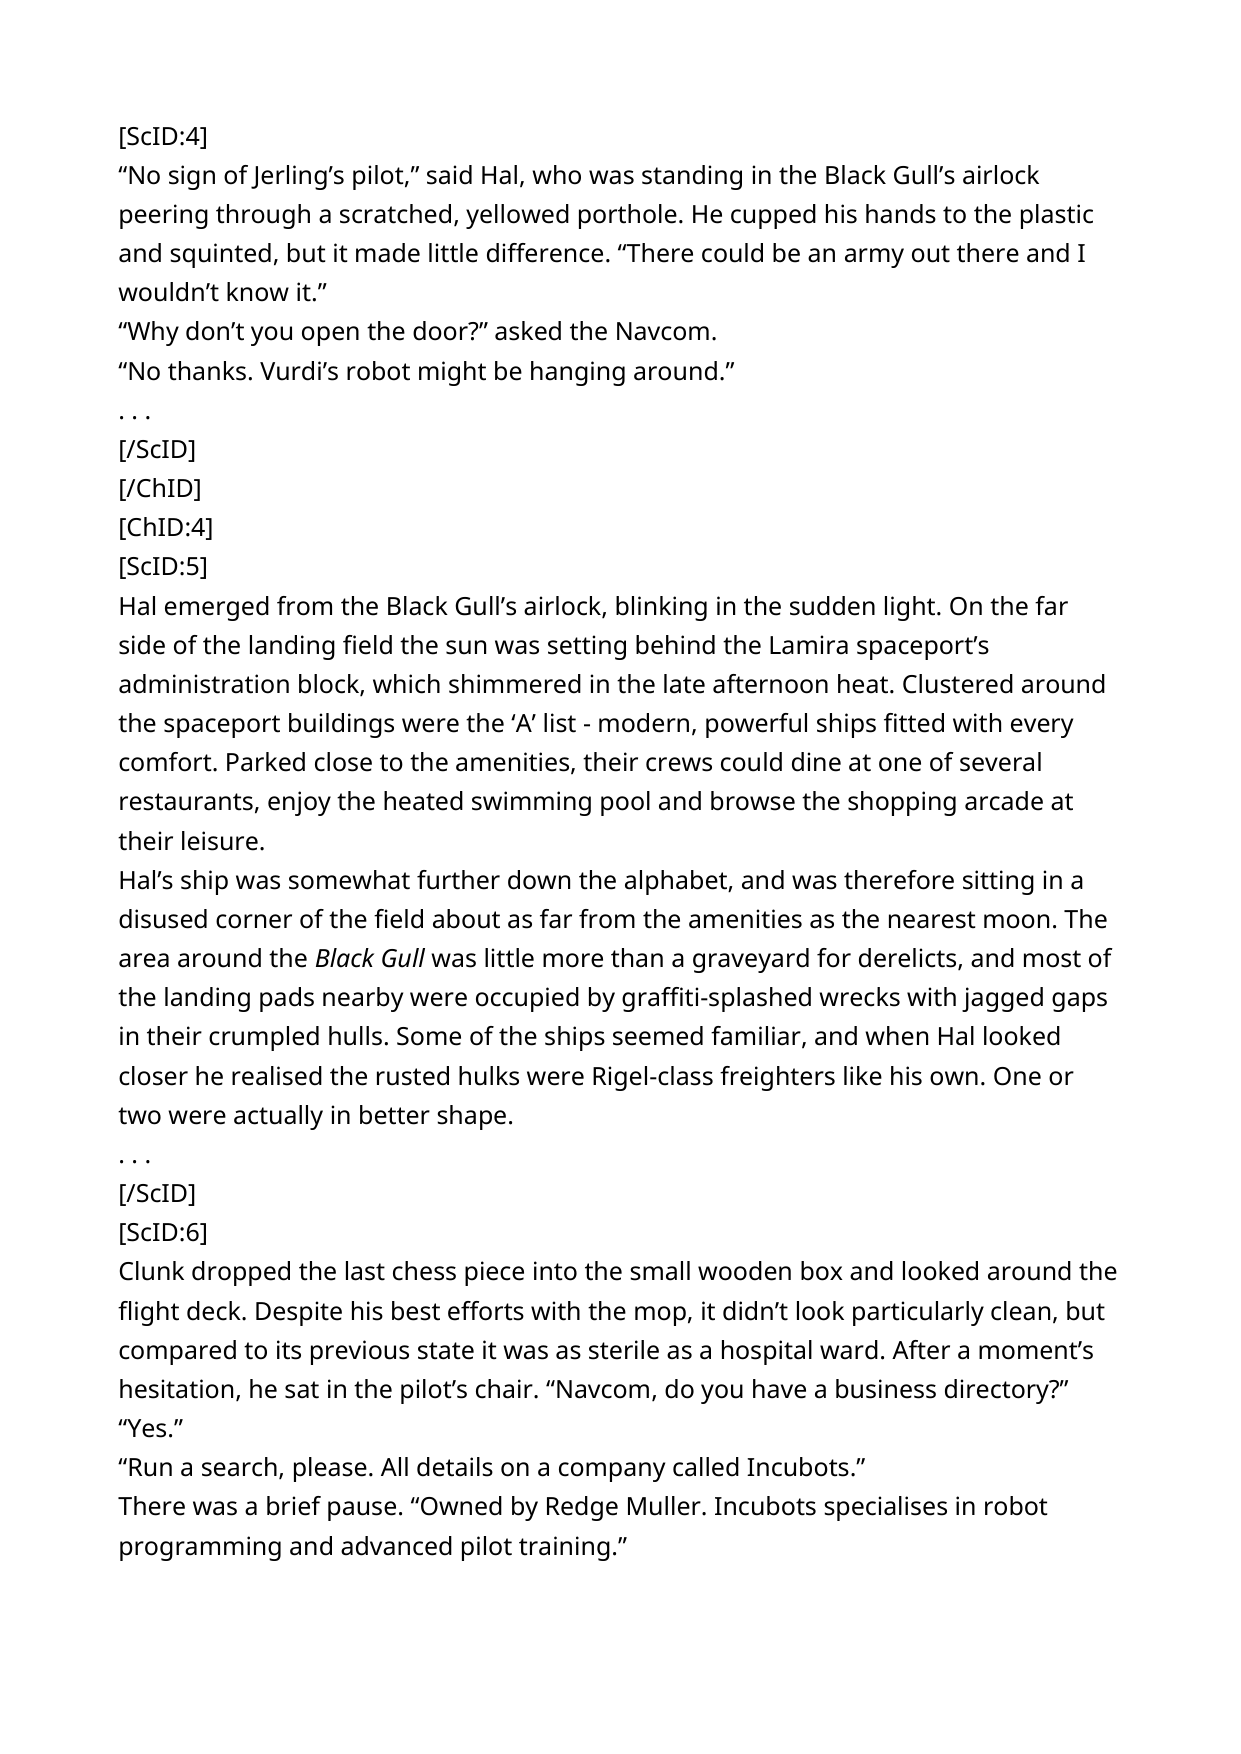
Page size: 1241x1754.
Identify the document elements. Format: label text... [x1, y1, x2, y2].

text There was a brief pause. “Owned by Redge Muller. Incubots specialises in robot programming and advanced pilot training.” [118, 1489, 1122, 1562]
text [ChID:4] [118, 510, 1122, 544]
text Hal’s ship was somewhat further down the alphabet, and was therefore sitting in a disused corner of the field about as far from the amenities as the nearest moon. The area around the Black Gull was little more than a graveyard for derelicts, and most of the landing pads nearby were occupied by graffiti-splashed wrecks with jagged gaps in their crumpled hulls. Some of the ships seemed familiar, and when Hal looked closer he realised the rusted hulks were Rigel-class freighters like his own. One or two were actually in better shape. [118, 862, 1122, 1131]
text [ScID:5] [118, 549, 1122, 583]
text [ScID:6] [118, 1215, 1122, 1249]
text [ScID:4] [118, 118, 1122, 152]
text “Run a search, please. All details on a company called Incubots.” [118, 1450, 1122, 1484]
text Clunk dropped the last chess piece into the small wooden box and looked around the flight deck. Despite his best efforts with the mop, it didn’t look particularly clean, but compared to its previous state it was as sterile as a hospital ward. After a moment’s hesitation, he sat in the pilot’s chair. “Navcom, do you have a business directory?” [118, 1254, 1122, 1406]
text Hal emerged from the Black Gull’s airlock, blinking in the sudden light. On the far side of the landing field the sun was setting behind the Lamira spaceport’s administration block, which shimmered in the late afternoon heat. Clustered around the spaceport buildings were the ‘A’ list - modern, powerful ships fitted with every comfort. Parked close to the amenities, their crews could dine at one of several restaurants, enjoy the heated swimming pool and browse the shopping arcade at their leisure. [118, 588, 1122, 857]
text “Why don’t you open the door?” asked the Navcom. [118, 314, 1122, 348]
text [/ScID] [118, 431, 1122, 466]
text . . . [118, 1136, 1122, 1171]
text [/ChID] [118, 471, 1122, 505]
text [/ScID] [118, 1176, 1122, 1210]
text “Yes.” [118, 1411, 1122, 1445]
text . . . [118, 392, 1122, 426]
text “No thanks. Vurdi’s robot might be hanging around.” [118, 353, 1122, 387]
